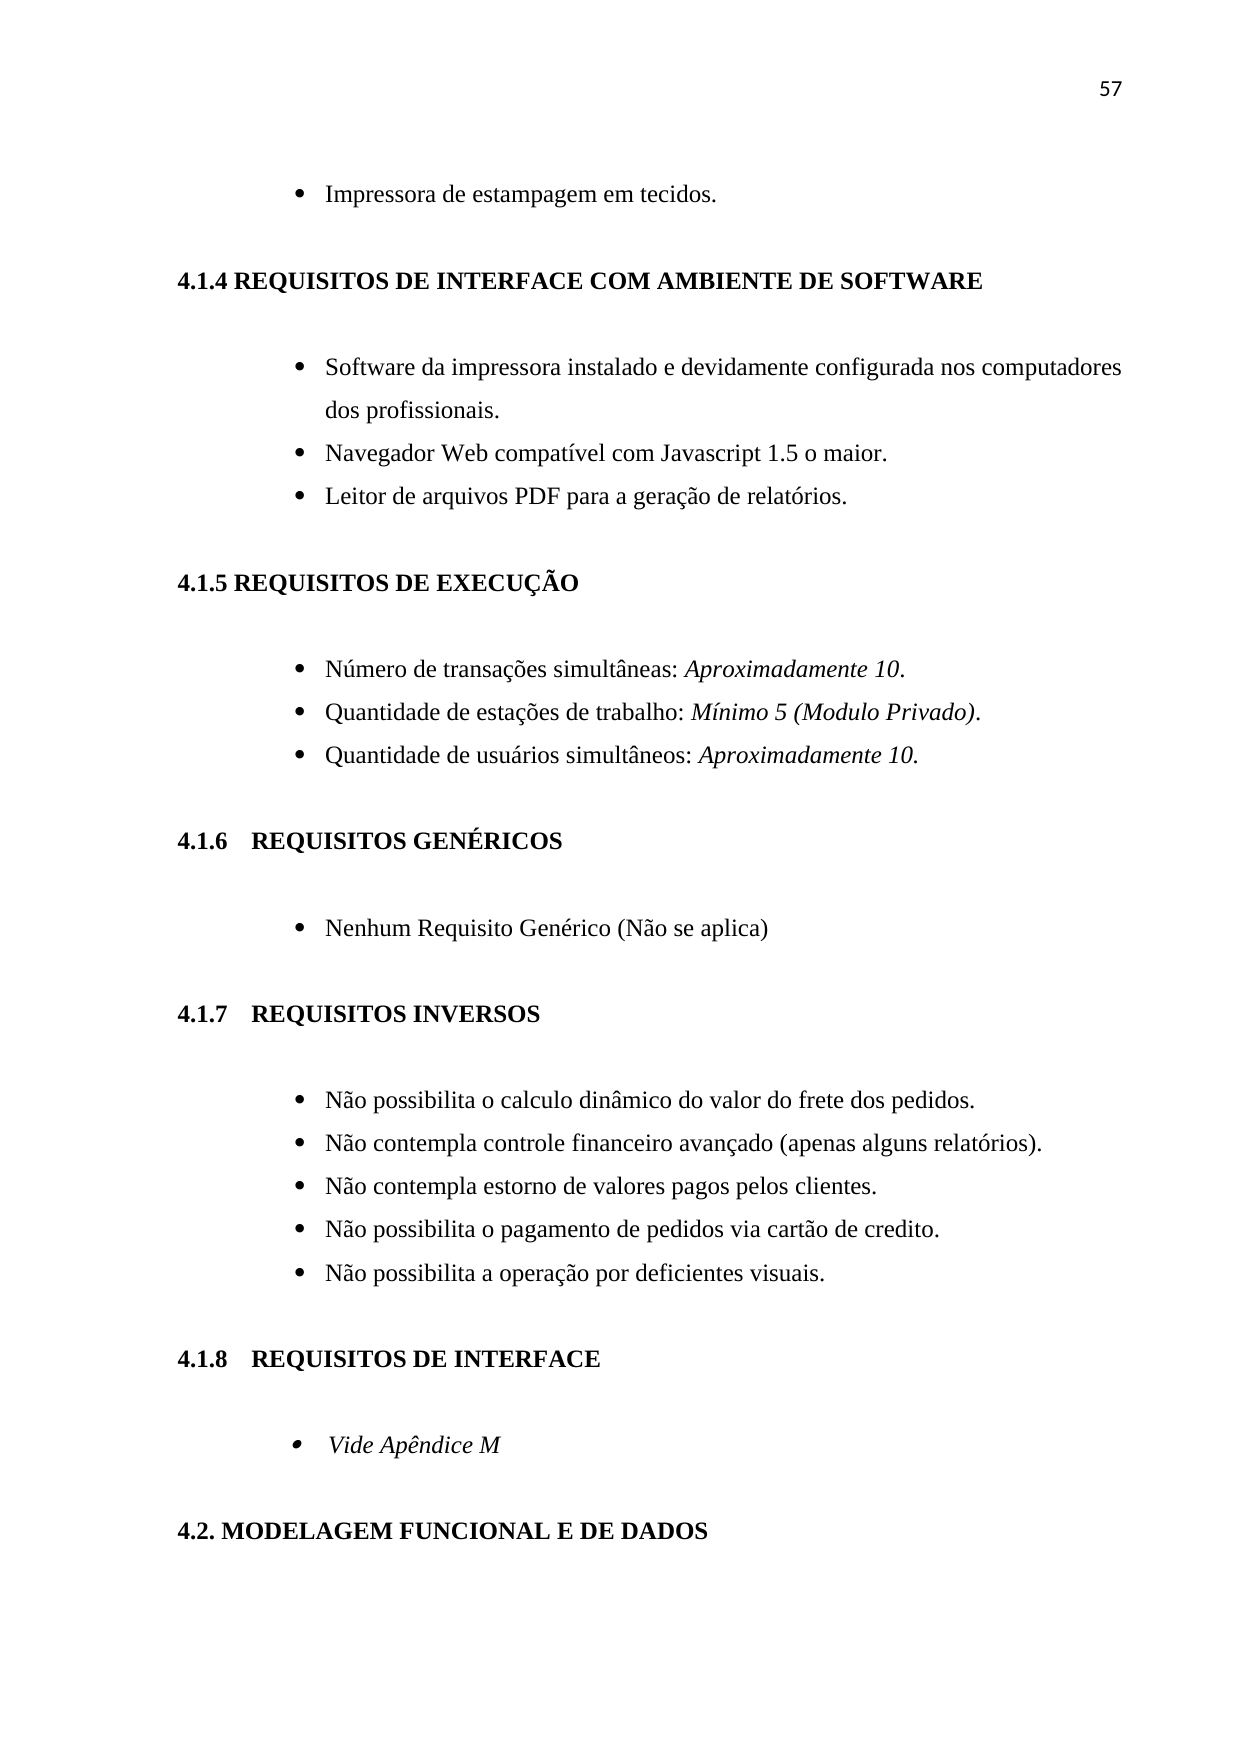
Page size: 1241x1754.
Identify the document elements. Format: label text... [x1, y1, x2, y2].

list Vide Apêndice M [290, 1430, 1122, 1459]
list Navegador Web compatível com Javascript 1.5 o maior. [295, 438, 1122, 467]
list Quantidade de estações de trabalho: Mínimo 5 (Modulo Privado). [295, 697, 1122, 726]
list Não contempla estorno de valores pagos pelos clientes. [295, 1171, 1122, 1200]
text 4.1.6 REQUISITOS GENÉRICOS [177, 826, 1122, 855]
text 4.1.4 REQUISITOS DE INTERFACE COM AMBIENTE DE SOFTWARE [177, 266, 1122, 294]
list Não contempla controle financeiro avançado (apenas alguns relatórios). [295, 1128, 1122, 1157]
list Nenhum Requisito Genérico (Não se aplica) [295, 913, 1122, 941]
list Software da impressora instalado e devidamente configurada nos computadores dos profissionais. [295, 352, 1122, 424]
list REQUISITOS DE INTERFACE [177, 1344, 1122, 1373]
list Leitor de arquivos PDF para a geração de relatórios. [295, 481, 1122, 510]
list Não possibilita o pagamento de pedidos via cartão de credito. [295, 1214, 1122, 1243]
list Não possibilita a operação por deficientes visuais. [295, 1258, 1122, 1286]
text 4.1.7 REQUISITOS INVERSOS [177, 999, 1122, 1028]
list Não possibilita o calculo dinâmico do valor do frete dos pedidos. [295, 1085, 1122, 1114]
list Impressora de estampagem em tecidos. [295, 179, 1122, 208]
text 4.1.5 REQUISITOS DE EXECUÇÃO [177, 568, 1122, 596]
text 4.2. MODELAGEM FUNCIONAL E DE DADOS [177, 1516, 1122, 1545]
list Quantidade de usuários simultâneos: Aproximadamente 10. [295, 740, 1122, 769]
list Número de transações simultâneas: Aproximadamente 10. [295, 654, 1122, 683]
